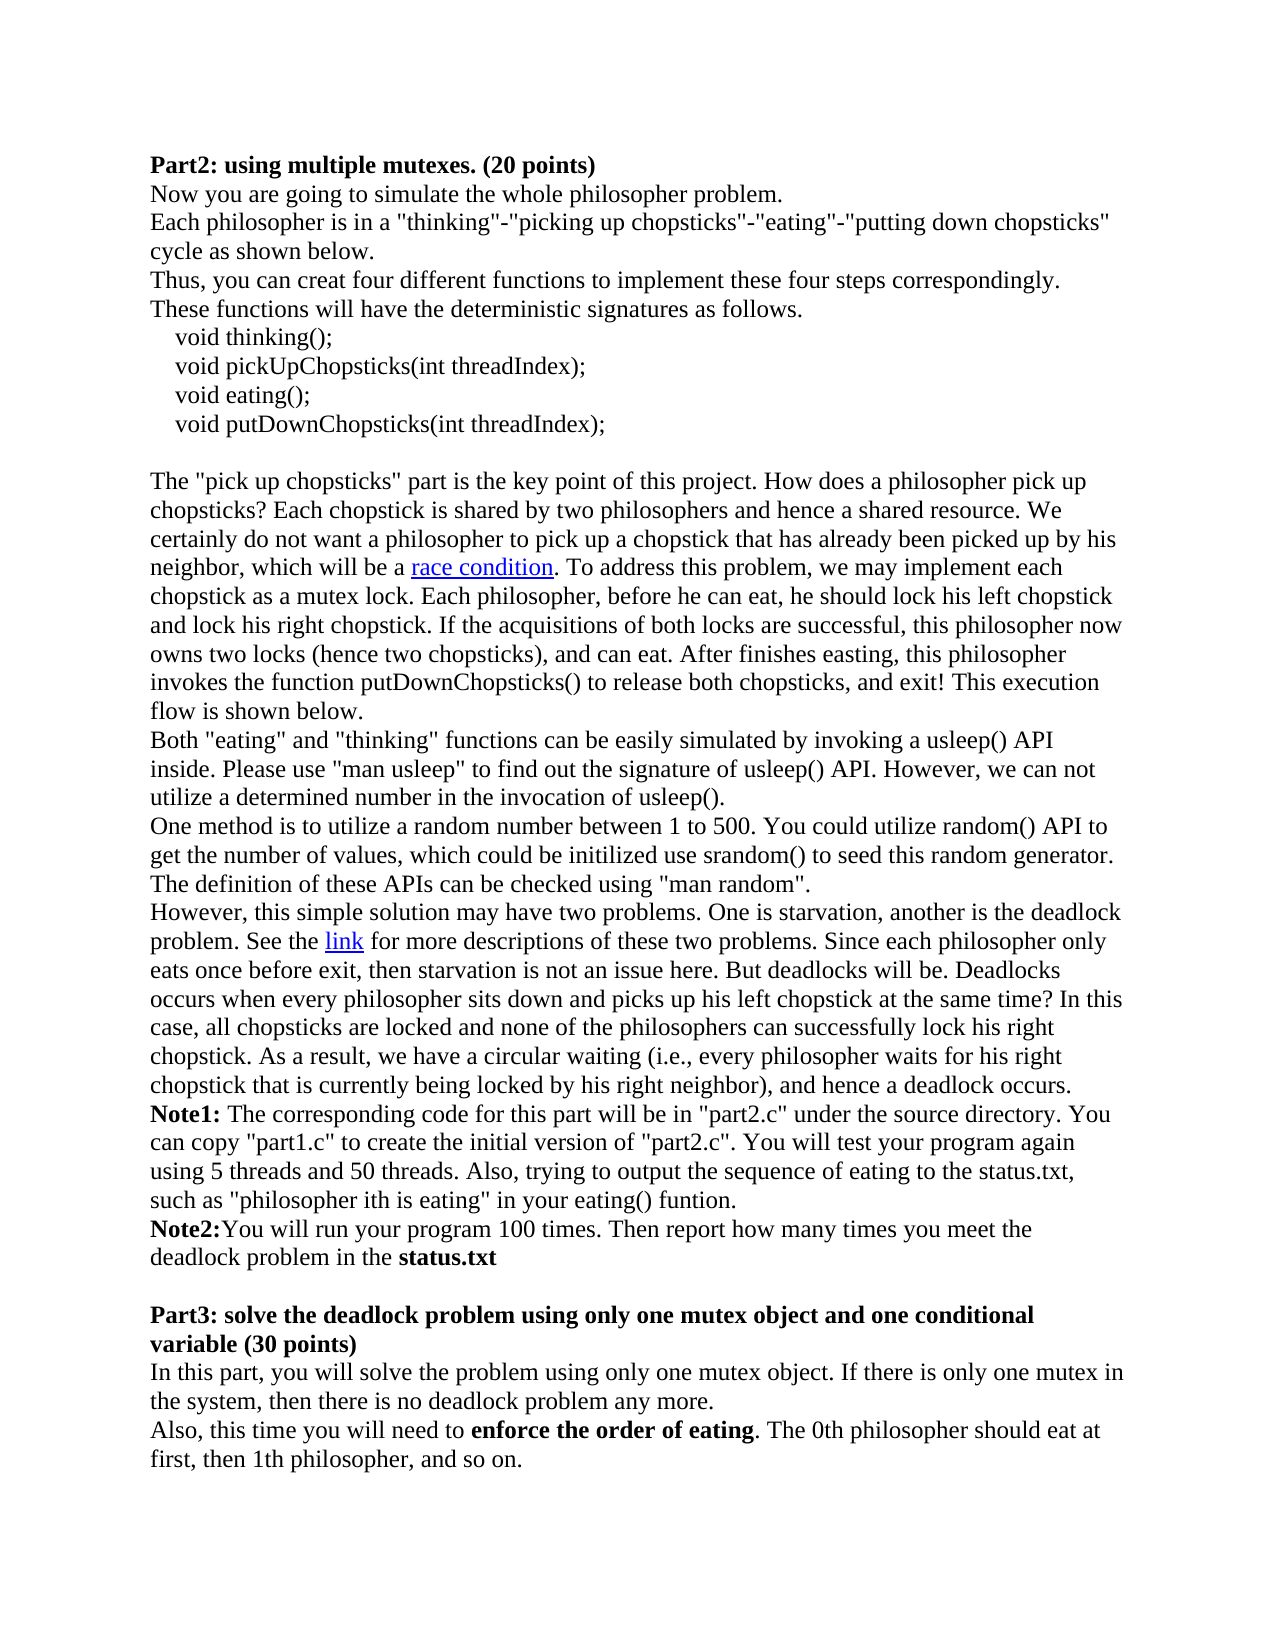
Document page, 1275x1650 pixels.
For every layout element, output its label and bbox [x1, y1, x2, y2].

text [150, 150, 1125, 1472]
